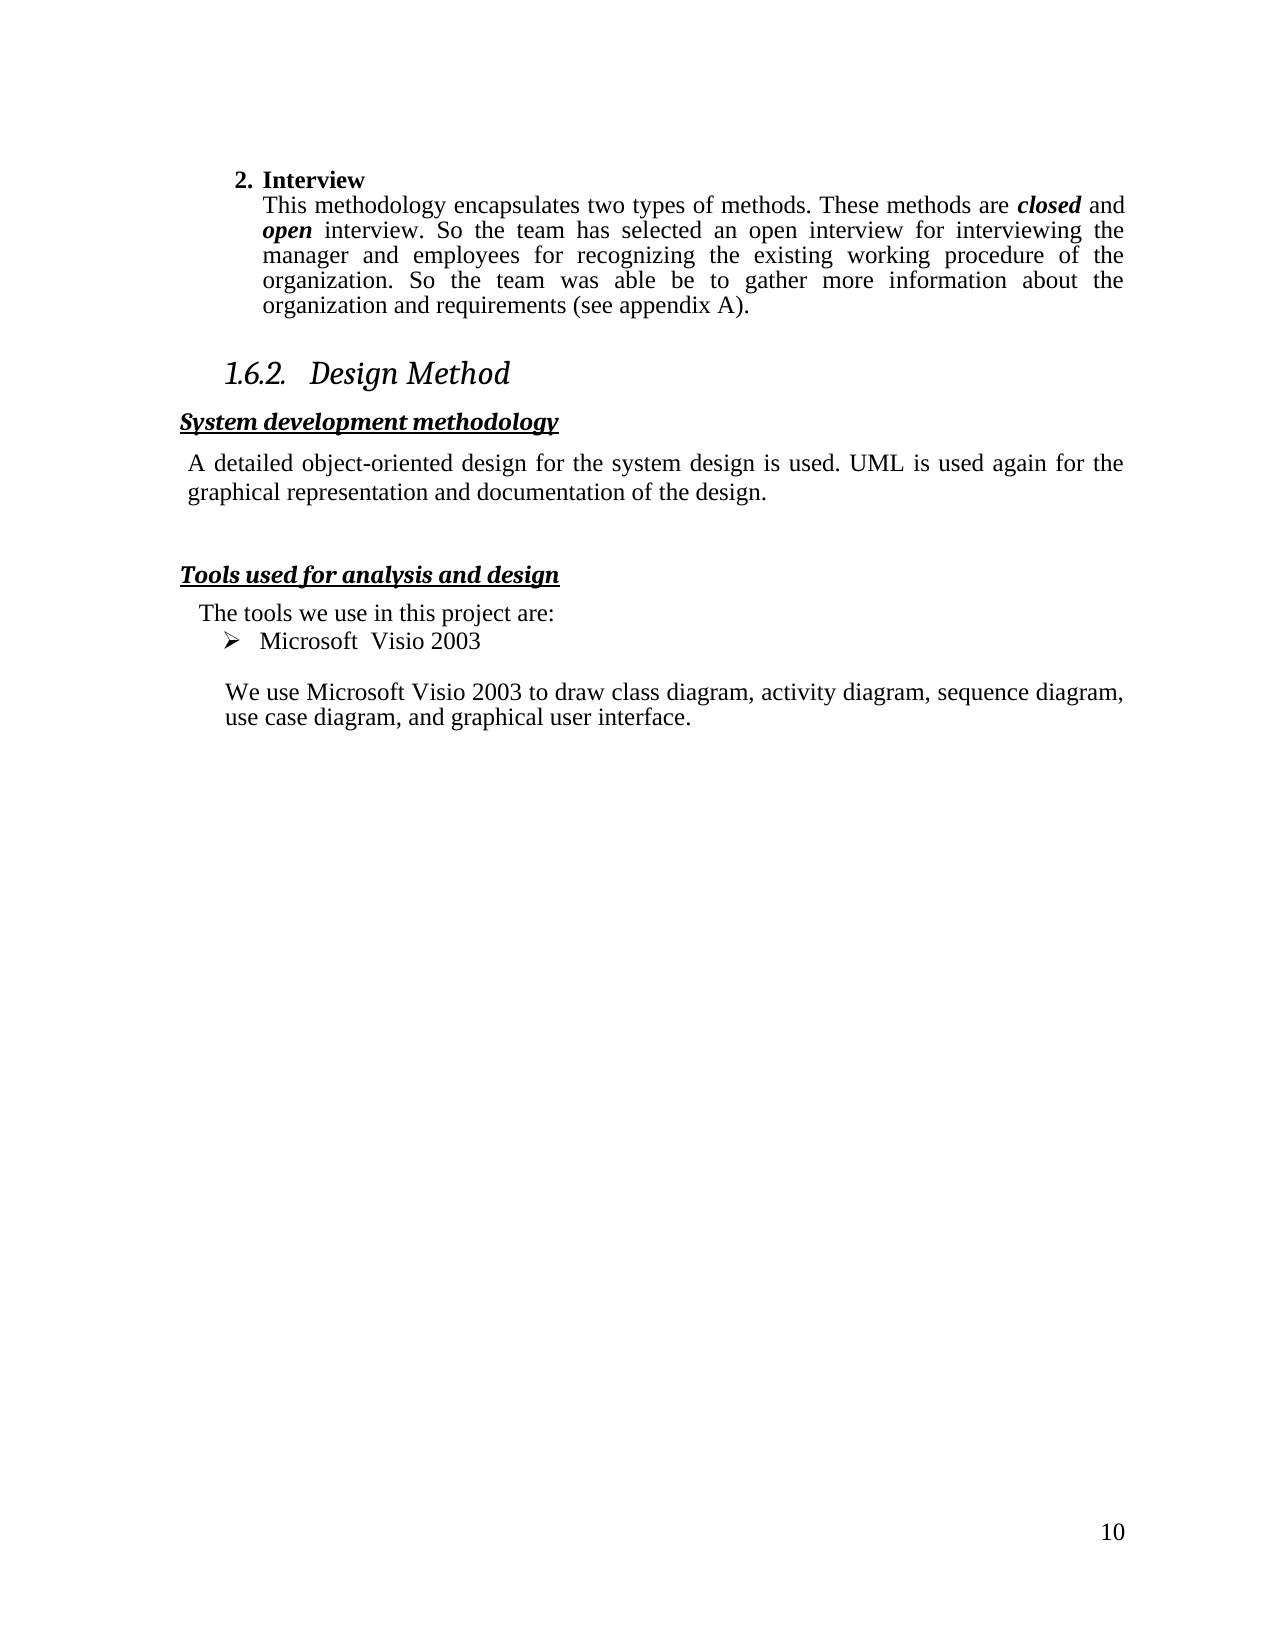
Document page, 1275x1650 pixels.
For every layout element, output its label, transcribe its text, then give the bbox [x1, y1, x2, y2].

text A detailed object-oriented design for the system design is used. UML is used again for the graphical representation and documentation of the design. [187, 448, 1125, 505]
subtitle System development methodology [180, 410, 1125, 435]
list Interview [234, 169, 1125, 194]
list This methodology encapsulates two types of methods. These methods are closed and open interview. So the team has selected an open interview for interviewing the manager and employees for recognizing the existing working procedure of the organization. So the team was able be to gather more information about the organization and requirements (see appendix A). [262, 194, 1125, 319]
subtitle Tools used for analysis and design [180, 564, 1125, 589]
subtitle Design Method [225, 364, 1125, 389]
text We use Microsoft Visio 2003 to draw class diagram, activity diagram, sequence diagram, use case diagram, and graphical user interface. [225, 680, 1125, 730]
text The tools we use in this project are: [180, 601, 1125, 626]
list Microsoft Visio 2003 [222, 626, 1125, 655]
